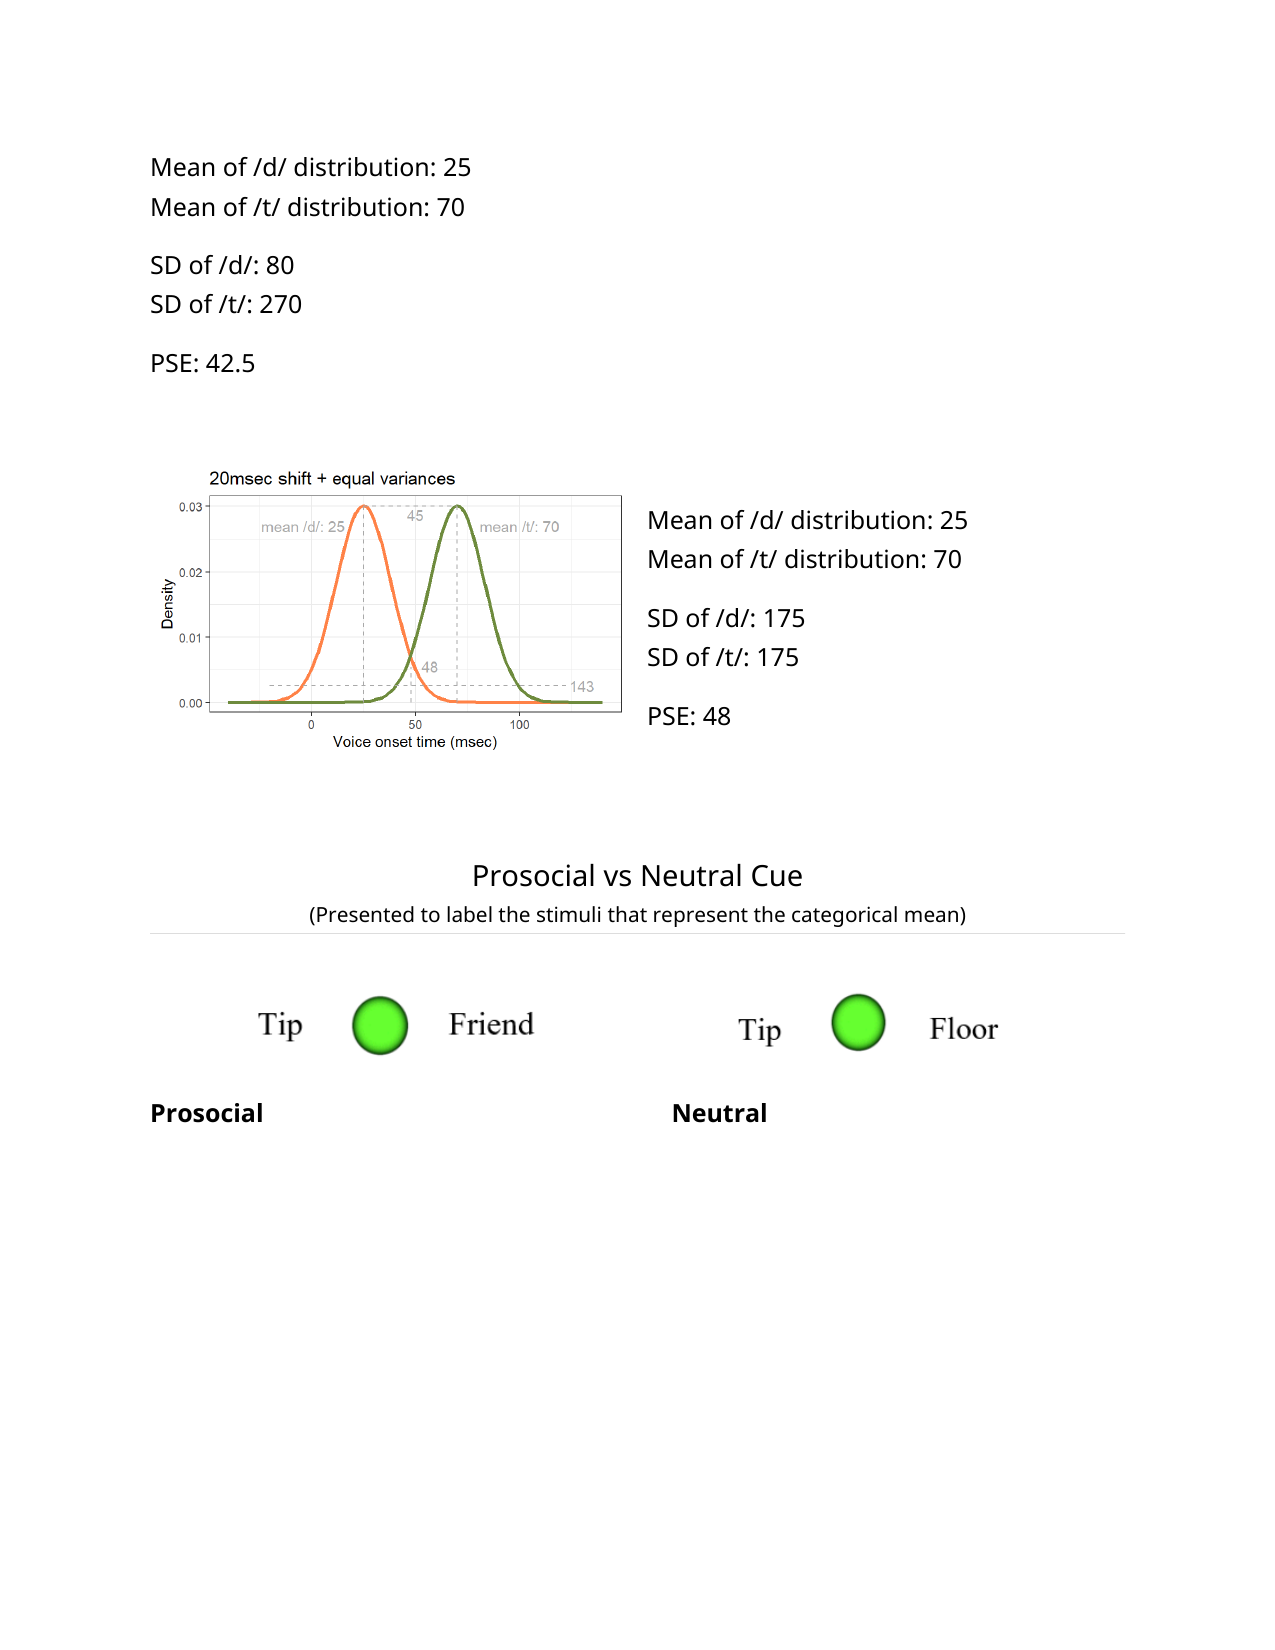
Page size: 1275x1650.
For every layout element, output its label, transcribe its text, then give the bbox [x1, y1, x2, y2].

text (Presented to label the stimuli that represent the categorical mean) [150, 901, 1125, 929]
text SD of /t/: 175 [629, 639, 1125, 674]
text PSE: 42.5 [150, 346, 1125, 380]
text Prosocial vs Neutral Cue [150, 855, 1125, 895]
text PSE: 48 [629, 698, 1125, 732]
text Mean of /d/ distribution: 25 [629, 502, 1125, 537]
text SD of /d/: 80 [150, 248, 1125, 282]
picture [153, 463, 629, 757]
text Mean of /t/ distribution: 70 [150, 189, 1125, 223]
text SD of /d/: 175 [629, 600, 1125, 634]
picture [211, 986, 570, 1072]
picture [684, 984, 1043, 1074]
text SD of /t/: 270 [150, 287, 1125, 321]
text Mean of /d/ distribution: 25 [150, 150, 1125, 184]
text Mean of /t/ distribution: 70 [629, 542, 1125, 576]
